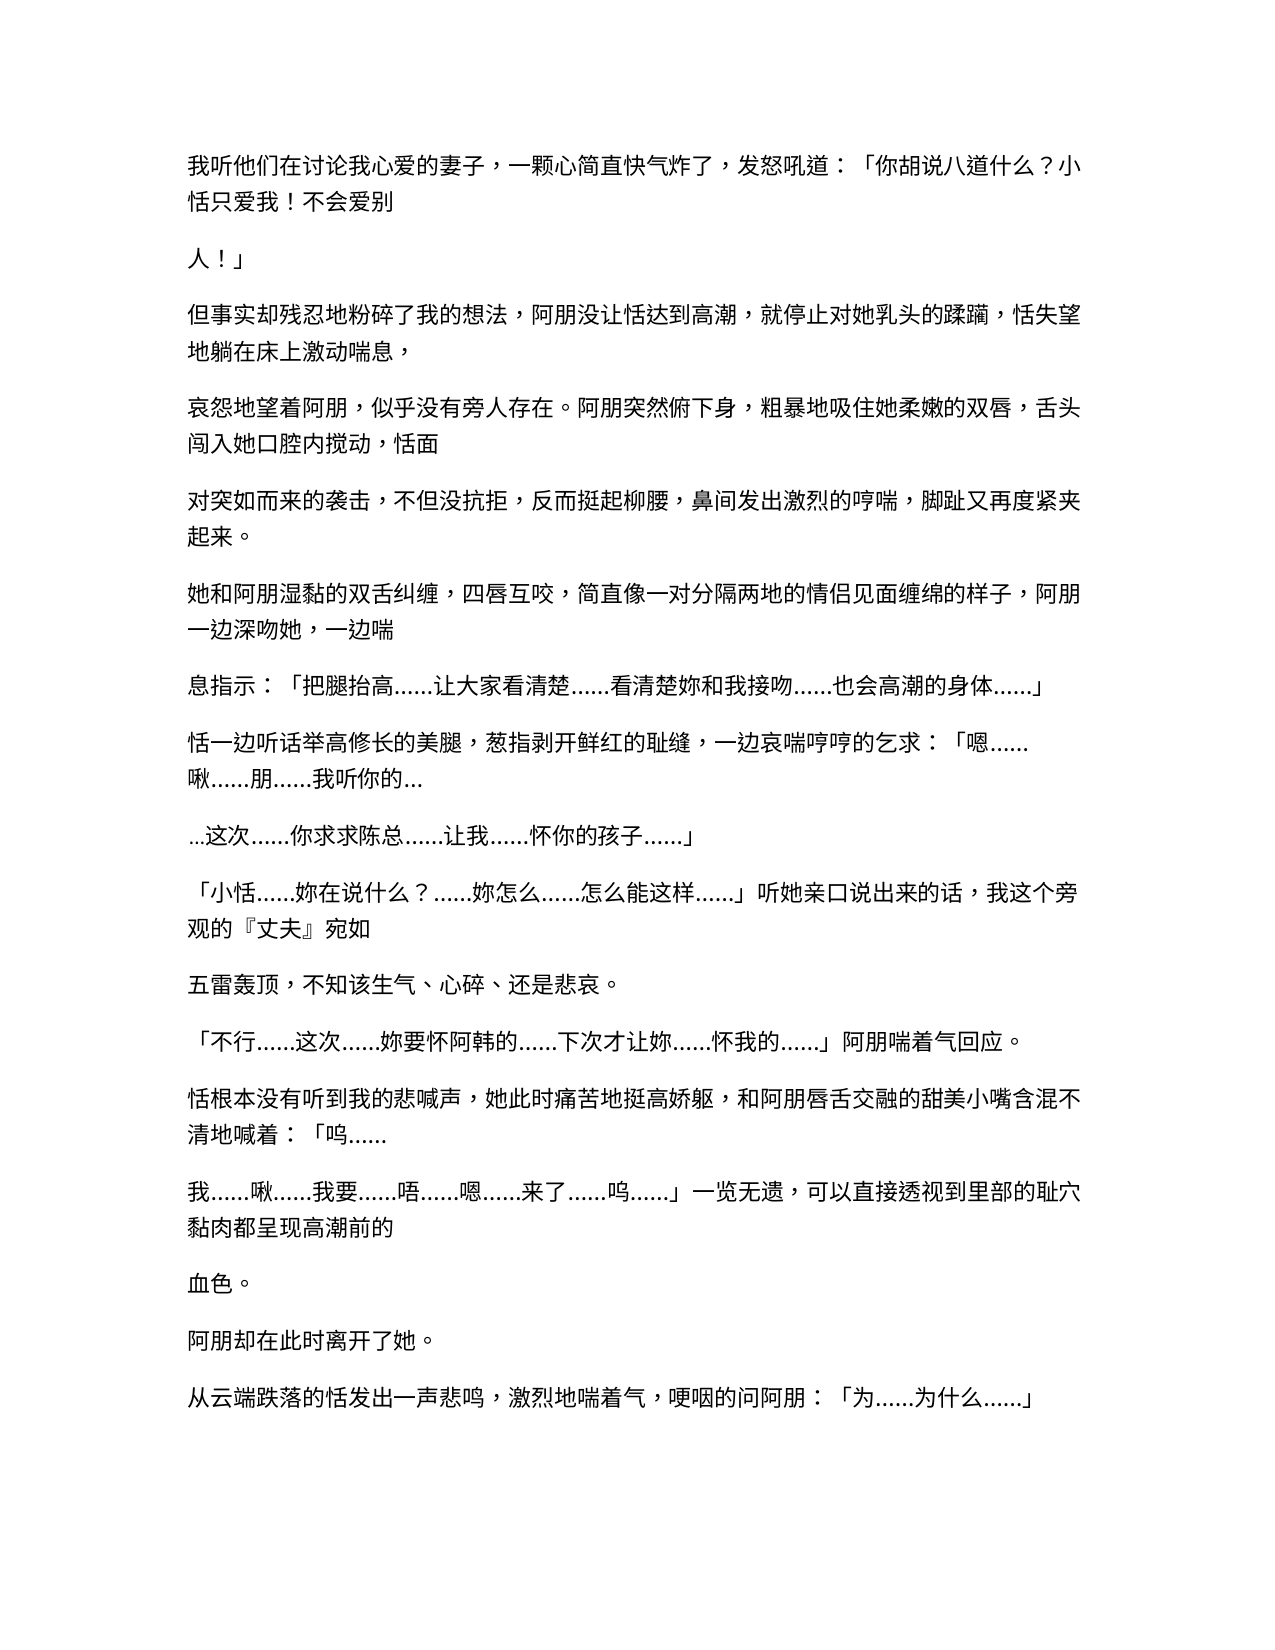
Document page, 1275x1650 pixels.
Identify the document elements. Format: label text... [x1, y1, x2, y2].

text 对突如而来的袭击，不但没抗拒，反而挺起柳腰，鼻间发出激烈的哼喘，脚趾又再度紧夹起来。 [187, 485, 1087, 552]
text 从云端跌落的恬发出一声悲鸣，激烈地喘着气，哽咽的问阿朋：「为……为什么……」 [187, 1382, 1087, 1413]
text 但事实却残忍地粉碎了我的想法，阿朋没让恬达到高潮，就停止对她乳头的蹂躏，恬失望地躺在床上激动喘息， [187, 299, 1087, 367]
text 「不行……这次……妳要怀阿韩的……下次才让妳……怀我的……」阿朋喘着气回应。 [187, 1026, 1087, 1057]
text 五雷轰顶，不知该生气、心碎、还是悲哀。 [187, 969, 1087, 1001]
text 我……啾……我要……唔……嗯……来了……呜……」一览无遗，可以直接透视到里部的耻穴黏肉都呈现高潮前的 [187, 1176, 1087, 1243]
text 哀怨地望着阿朋，似乎没有旁人存在。阿朋突然俯下身，粗暴地吸住她柔嫩的双唇，舌头闯入她口腔内搅动，恬面 [187, 392, 1087, 459]
text 阿朋却在此时离开了她。 [187, 1325, 1087, 1356]
text 人！」 [187, 243, 1087, 274]
text 她和阿朋湿黏的双舌纠缠，四唇互咬，简直像一对分隔两地的情侣见面缠绵的样子，阿朋一边深吻她，一边喘 [187, 578, 1087, 645]
text 息指示：「把腿抬高……让大家看清楚……看清楚妳和我接吻……也会高潮的身体……」 [187, 670, 1087, 702]
text 「小恬……妳在说什么？……妳怎么……怎么能这样……」听她亲口说出来的话，我这个旁观的『丈夫』宛如 [187, 877, 1087, 944]
text 血色。 [187, 1268, 1087, 1299]
text 恬一边听话举高修长的美腿，葱指剥开鲜红的耻缝，一边哀喘哼哼的乞求：「嗯……啾……朋……我听你的… [187, 727, 1087, 794]
text 我听他们在讨论我心爱的妻子，一颗心简直快气炸了，发怒吼道：「你胡说八道什么？小恬只爱我！不会爱别 [187, 150, 1087, 217]
text …这次……你求求陈总……让我……怀你的孩子……」 [187, 820, 1087, 851]
text 恬根本没有听到我的悲喊声，她此时痛苦地挺高娇躯，和阿朋唇舌交融的甜美小嘴含混不清地喊着：「呜…… [187, 1083, 1087, 1150]
